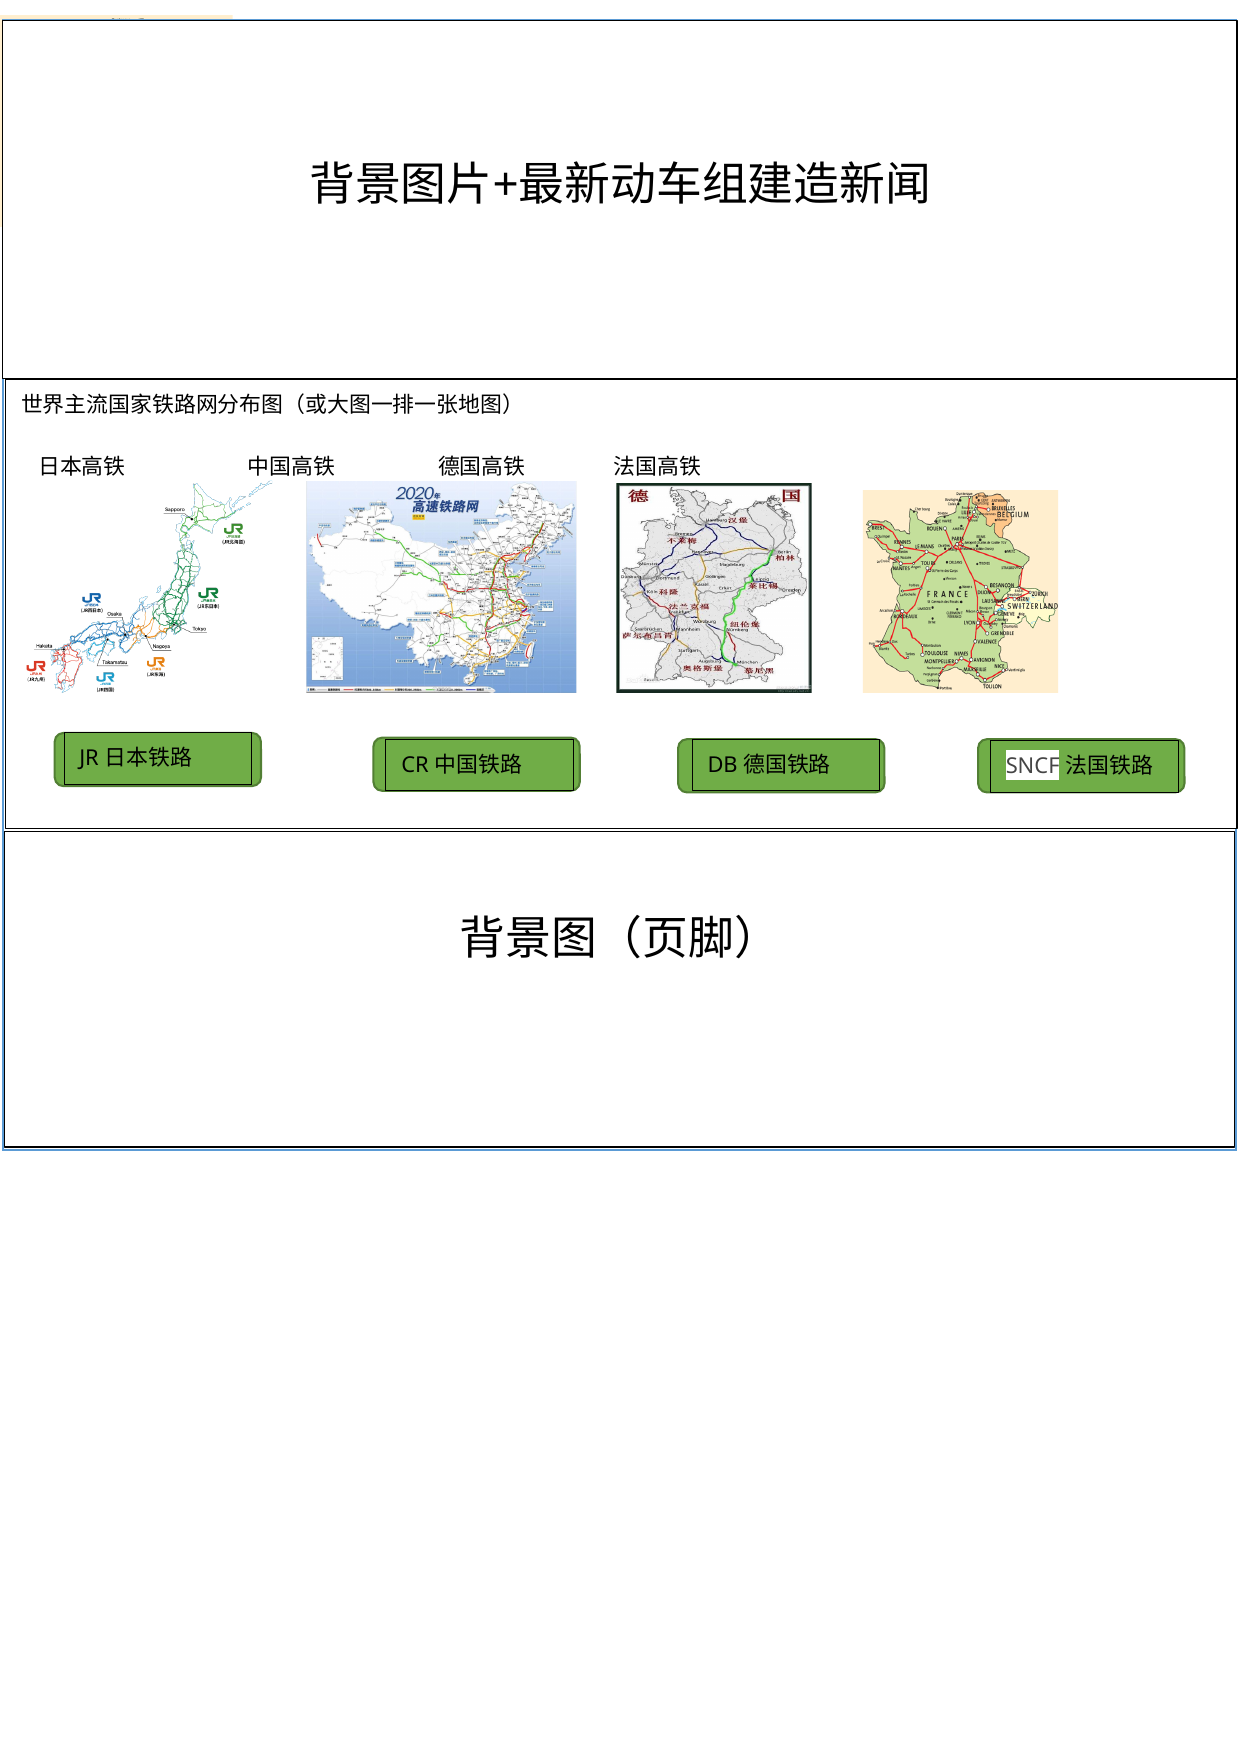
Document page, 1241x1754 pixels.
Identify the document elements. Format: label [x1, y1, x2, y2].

picture [306, 481, 577, 693]
picture [20, 480, 273, 693]
picture [862, 490, 1059, 693]
picture [0, 15, 233, 227]
picture [616, 483, 812, 693]
